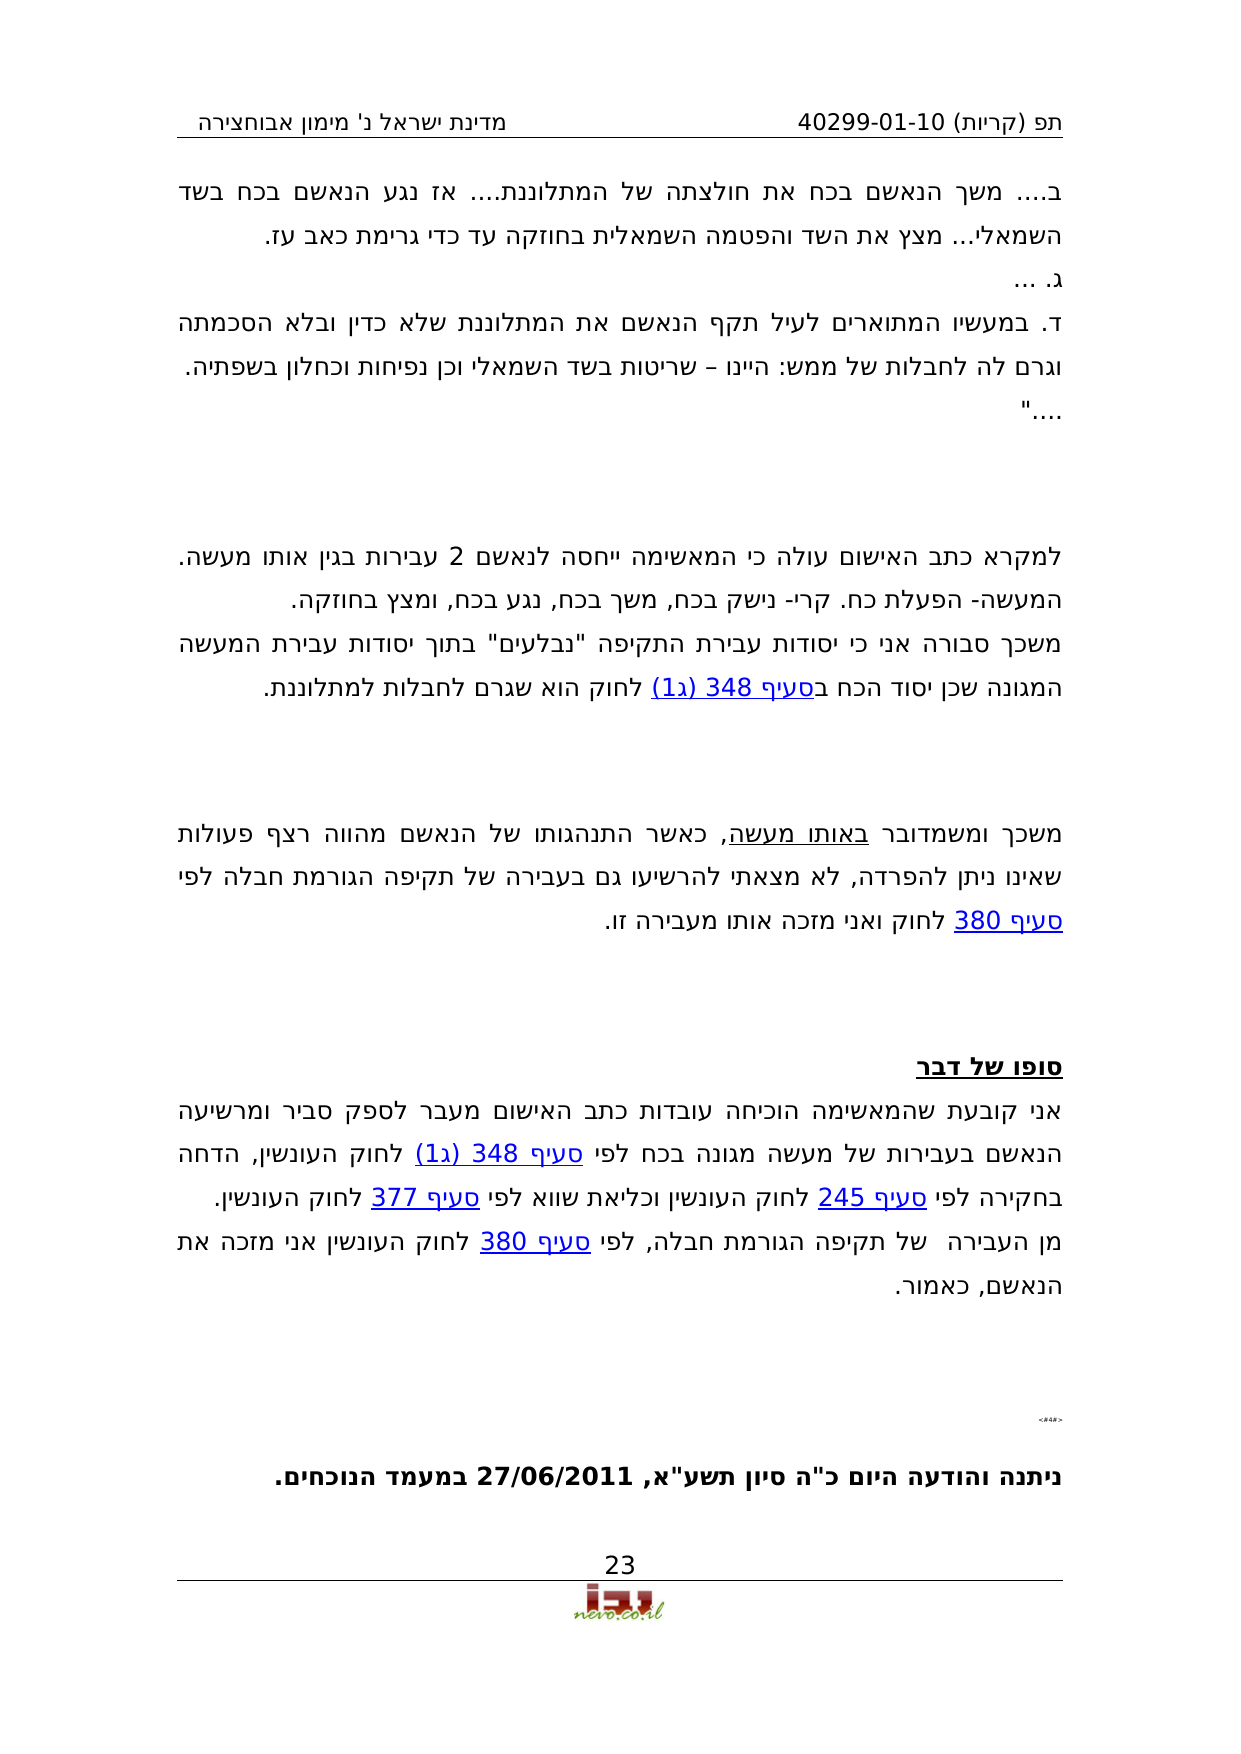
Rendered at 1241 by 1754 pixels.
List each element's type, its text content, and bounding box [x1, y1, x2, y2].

text סופו של דבר [177, 1052, 1063, 1081]
text ב.... משך הנאשם בכח את חולצתה של המתלוננת.... אז נגע הנאשם בכח בשד השמאלי... מצץ את השד והפטמה השמאלית בחוזקה עד כדי גרימת כאב עז. [177, 177, 1063, 250]
text ניתנה והודעה היום כ"ה סיון תשע"א, 27/06/2011 במעמד הנוכחים. [177, 1462, 1063, 1491]
text ג. ... [177, 265, 1063, 294]
text ד. במעשיו המתוארים לעיל תקף הנאשם את המתלוננת שלא כדין ובלא הסכמתה וגרם לה לחבלות של ממש: היינו – שריטות בשד השמאלי וכן נפיחות וכחלון בשפתיה. [177, 308, 1063, 381]
text משכך סבורה אני כי יסודות עבירת התקיפה "נבלעים" בתוך יסודות עבירת המעשה המגונה שכן יסוד הכח בסעיף 348 (ג1) לחוק הוא שגרם לחבלות למתלוננת. [177, 629, 1063, 702]
picture [574, 1583, 666, 1621]
text משכך ומשמדובר באותו מעשה, כאשר התנהגותו של הנאשם מהווה רצף פעולות שאינו ניתן להפרדה, לא מצאתי להרשיעו גם בעבירה של תקיפה הגורמת חבלה לפי סעיף 380 לחוק ואני מזכה אותו מעבירה זו. [177, 819, 1063, 936]
text מן העבירה של תקיפה הגורמת חבלה, לפי סעיף 380 לחוק העונשין אני מזכה את הנאשם, כאמור. [177, 1227, 1063, 1300]
text ...." [177, 396, 1063, 425]
text אני קובעת שהמאשימה הוכיחה עובדות כתב האישום מעבר לספק סביר ומרשיעה הנאשם בעבירות של מעשה מגונה בכח לפי סעיף 348 (ג1) לחוק העונשין, הדחה בחקירה לפי סעיף 245 לחוק העונשין וכליאת שווא לפי סעיף 377 לחוק העונשין. [177, 1096, 1063, 1213]
text למקרא כתב האישום עולה כי המאשימה ייחסה לנאשם 2 עבירות בגין אותו מעשה. המעשה- הפעלת כח. קרי- נישק בכח, משך בכח, נגע בכח, ומצץ בחוזקה. [177, 542, 1063, 615]
